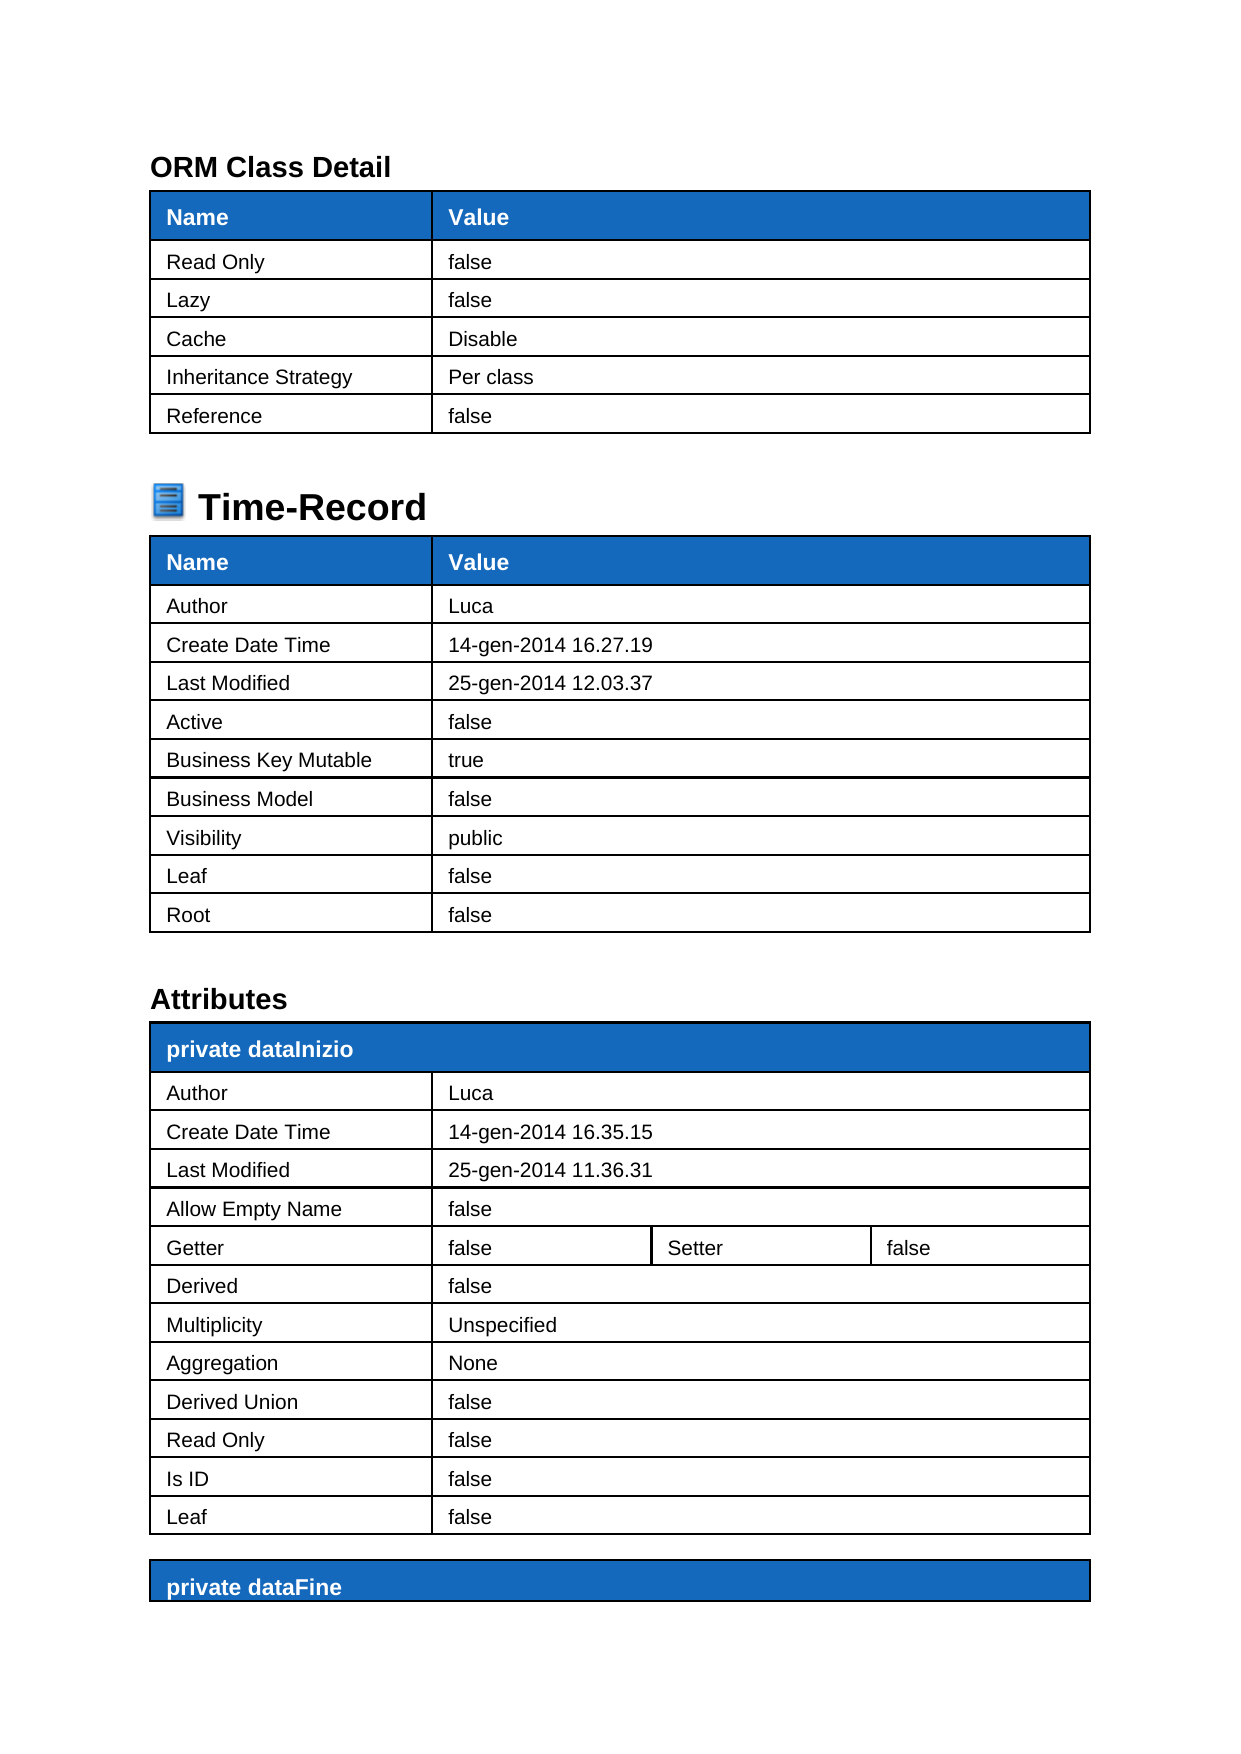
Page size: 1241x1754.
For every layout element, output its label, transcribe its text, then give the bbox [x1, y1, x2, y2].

table_cell Inheritance Strategy [151, 357, 431, 393]
table_cell Leaf [151, 856, 431, 892]
table_cell false [433, 1497, 1089, 1533]
table_cell Last Modified [151, 663, 431, 699]
table_cell Setter [653, 1227, 870, 1263]
table_cell Read Only [151, 241, 431, 278]
table_cell None [433, 1343, 1089, 1379]
table_cell Cache [151, 318, 431, 355]
table_cell 14-gen-2014 16.35.15 [433, 1111, 1089, 1148]
table_cell Luca [433, 586, 1089, 622]
table_cell false [433, 1189, 1089, 1225]
subtitle ORM Class Detail [150, 150, 1090, 183]
table_cell false [433, 701, 1089, 738]
table_cell false [433, 1227, 650, 1263]
table_cell Allow Empty Name [151, 1189, 431, 1225]
table_cell Per class [433, 357, 1089, 393]
table_cell false [433, 894, 1089, 931]
table_cell false [433, 395, 1089, 432]
table_cell Leaf [151, 1497, 431, 1533]
table_cell Lazy [151, 280, 431, 316]
table_cell false [433, 856, 1089, 892]
table_cell Multiplicity [151, 1304, 431, 1341]
table_cell false [433, 779, 1089, 815]
table_cell 25-gen-2014 12.03.37 [433, 663, 1089, 699]
table_header private dataFine [151, 1561, 1089, 1600]
table_cell true [433, 740, 1089, 776]
table_cell Read Only [151, 1420, 431, 1456]
table_header Value [433, 537, 1089, 584]
table_header Value [433, 192, 1089, 239]
table_cell Aggregation [151, 1343, 431, 1379]
table_cell Luca [433, 1073, 1089, 1109]
table_cell false [433, 1381, 1089, 1418]
table_cell Create Date Time [151, 1111, 431, 1148]
table_cell Root [151, 894, 431, 931]
table_cell Business Key Mutable [151, 740, 431, 776]
table_cell Derived [151, 1266, 431, 1302]
table_cell Visibility [151, 817, 431, 853]
subtitle Time-Record [150, 483, 1090, 528]
picture [150, 482, 188, 521]
table_cell Derived Union [151, 1381, 431, 1418]
table_cell public [433, 817, 1089, 853]
table_cell false [433, 280, 1089, 316]
table_cell Create Date Time [151, 624, 431, 661]
table_cell Getter [151, 1227, 431, 1263]
table_cell 25-gen-2014 11.36.31 [433, 1150, 1089, 1186]
table_cell Is ID [151, 1458, 431, 1495]
table_cell Business Model [151, 779, 431, 815]
subtitle Attributes [150, 982, 1090, 1015]
table_cell Disable [433, 318, 1089, 355]
table_cell Unspecified [433, 1304, 1089, 1341]
table_cell false [433, 1266, 1089, 1302]
table_cell Author [151, 586, 431, 622]
table_cell Reference [151, 395, 431, 432]
table_cell false [433, 1458, 1089, 1495]
table_header Name [151, 192, 431, 239]
table_cell false [433, 1420, 1089, 1456]
table_header private dataInizio [151, 1024, 1089, 1071]
table_cell Author [151, 1073, 431, 1109]
table_cell false [872, 1227, 1089, 1263]
table_cell false [433, 241, 1089, 278]
table_cell Active [151, 701, 431, 738]
table_header Name [151, 537, 431, 584]
table_cell 14-gen-2014 16.27.19 [433, 624, 1089, 661]
table_cell Last Modified [151, 1150, 431, 1186]
